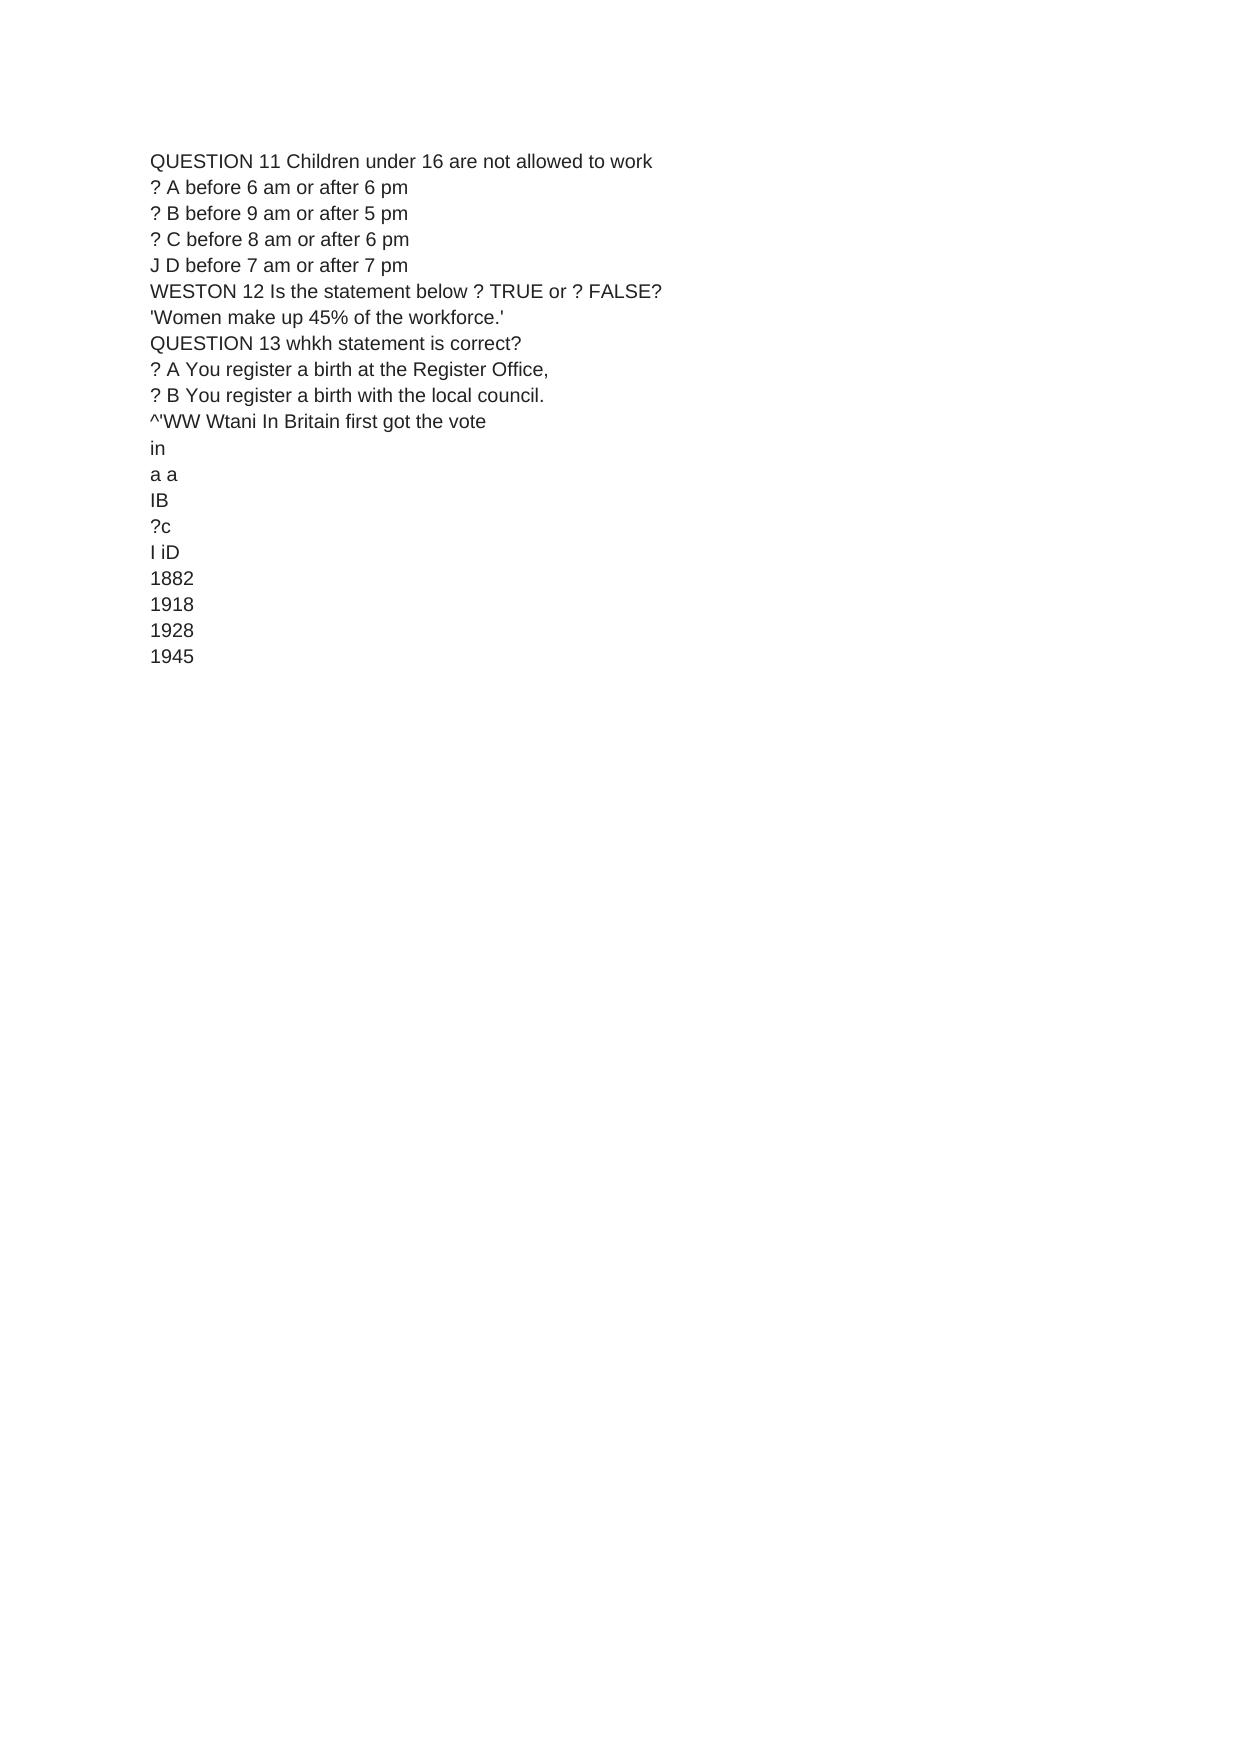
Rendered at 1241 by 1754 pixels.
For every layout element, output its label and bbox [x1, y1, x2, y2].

text [150, 150, 1090, 667]
